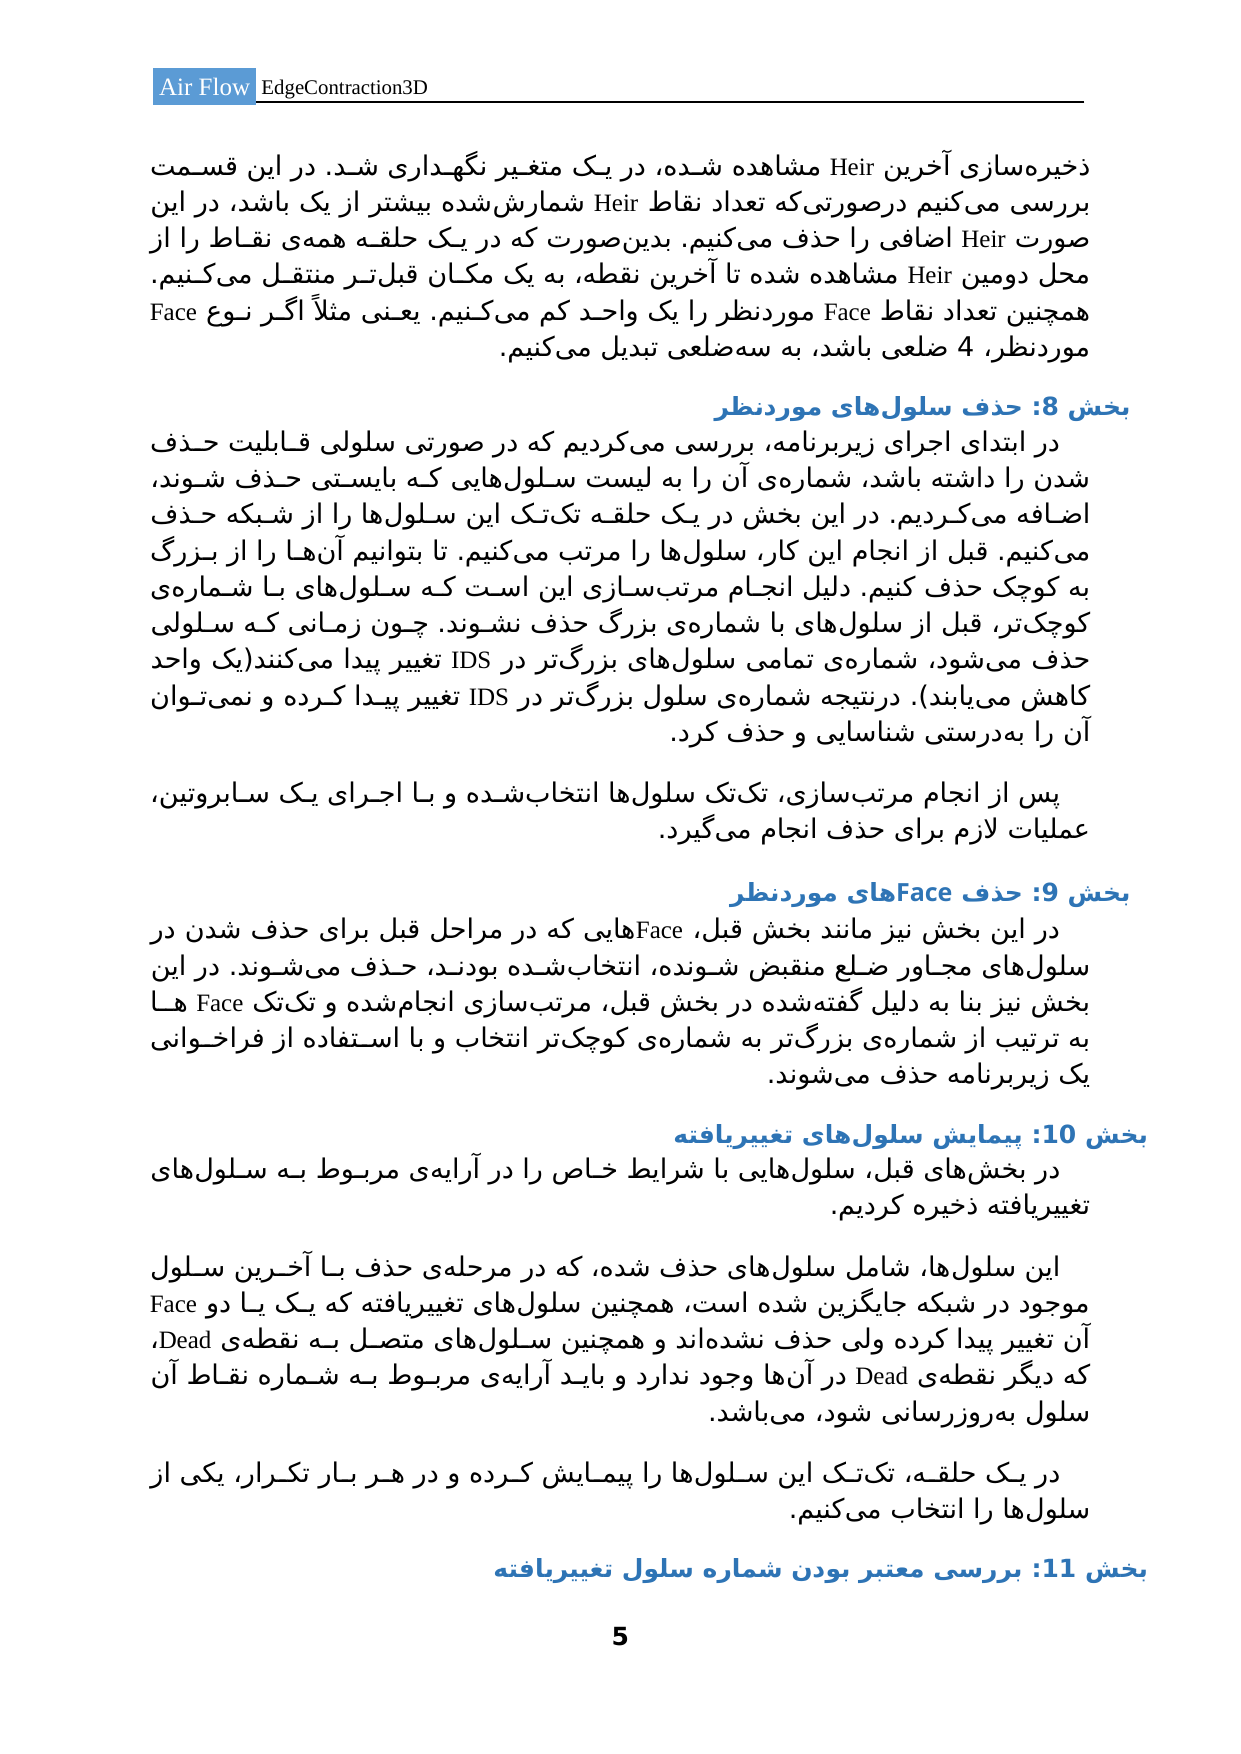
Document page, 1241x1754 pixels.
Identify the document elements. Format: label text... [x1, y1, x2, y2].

text در بخش‌های قبل، سلول‌هایی با شرایط خاص را در آرایه‌ی مربوط به سلول‌های تغییریافته ذخیره کردیم. [150, 1153, 1090, 1221]
text بررسی معتبر بودن شماره سلول تغییریافته [150, 1555, 1023, 1584]
text حذف Faceهای موردنظر [150, 875, 1023, 909]
text در ابتدای اجرای زیربرنامه، بررسی می‌کردیم که در صورتی سلولی قابلیت حذف شدن را داشته باشد، شماره‌ی آن را به لیست سلول‌هایی که بایستی حذف شوند، اضافه می‌کردیم. در این بخش در یک حلقه تک‌تک این سلول‌ها را از شبکه حذف می‌کنیم. قبل از انجام این کار، سلول‌ها را مرتب می‌کنیم. تا بتوانیم آن‌ها را از بزرگ به کوچک حذف کنیم. دلیل انجام مرتب‌سازی این است که سلول‌های با شماره‌ی کوچک‌تر، قبل از سلول‌های با شماره‌ی بزرگ حذف نشوند. چون زمانی که سلولی حذف می‌شود، شماره‌ی تمامی سلول‌های بزرگ‌تر در IDS تغییر پیدا می‌کنند(یک واحد کاهش می‌یابند). درنتیجه شماره‌ی سلول بزرگ‌تر در IDS تغییر پیدا کرده و نمی‌توان آن را به‌درستی شناسایی و حذف کرد. [150, 426, 1090, 748]
text در این بخش نیز مانند بخش قبل، Faceهایی که در مراحل قبل برای حذف شدن در سلول‌های مجاور ضلع منقبض شونده، انتخاب‌شده بودند، حذف می‌شوند. در این بخش نیز بنا به دلیل گفته‌شده در بخش قبل، مرتب‌سازی انجام‌شده و تک‌تک Face ها به ترتیب از شماره‌ی بزرگ‌تر به شماره‌ی کوچک‌تر انتخاب و با استفاده از فراخوانی یک زیربرنامه حذف می‌شوند. [150, 914, 1090, 1090]
text پس از انجام مرتب‌سازی، تک‌تک سلول‌ها انتخاب‌شده و با اجرای یک سابروتین، عملیات لازم برای حذف انجام می‌گیرد. [150, 777, 1090, 845]
text پیمایش سلول‌های تغییریافته [150, 1120, 1023, 1149]
text در یک حلقه، تک‌تک این سلول‌ها را پیمایش کرده و در هر بار تکرار، یکی از سلول‌ها را انتخاب می‌کنیم. [150, 1457, 1090, 1525]
text این سلول‌ها، شامل سلول‌های حذف شده، که در مرحله‌ی حذف با آخرین سلول موجود در شبکه جایگزین شده است، همچنین سلول‌های تغییریافته که یک یا دو Face آن تغییر پیدا کرده ولی حذف نشده‌اند و همچنین سلول‌های متصل به نقطه‌ی Dead، که دیگر نقطه‌ی Dead در آن‌ها وجود ندارد و باید آرایه‌ی مربوط به شماره نقاط آن سلول به‌روزرسانی شود، می‌باشد. [150, 1251, 1090, 1427]
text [150, 150, 1090, 363]
text حذف سلول‌های موردنظر [150, 392, 1023, 422]
